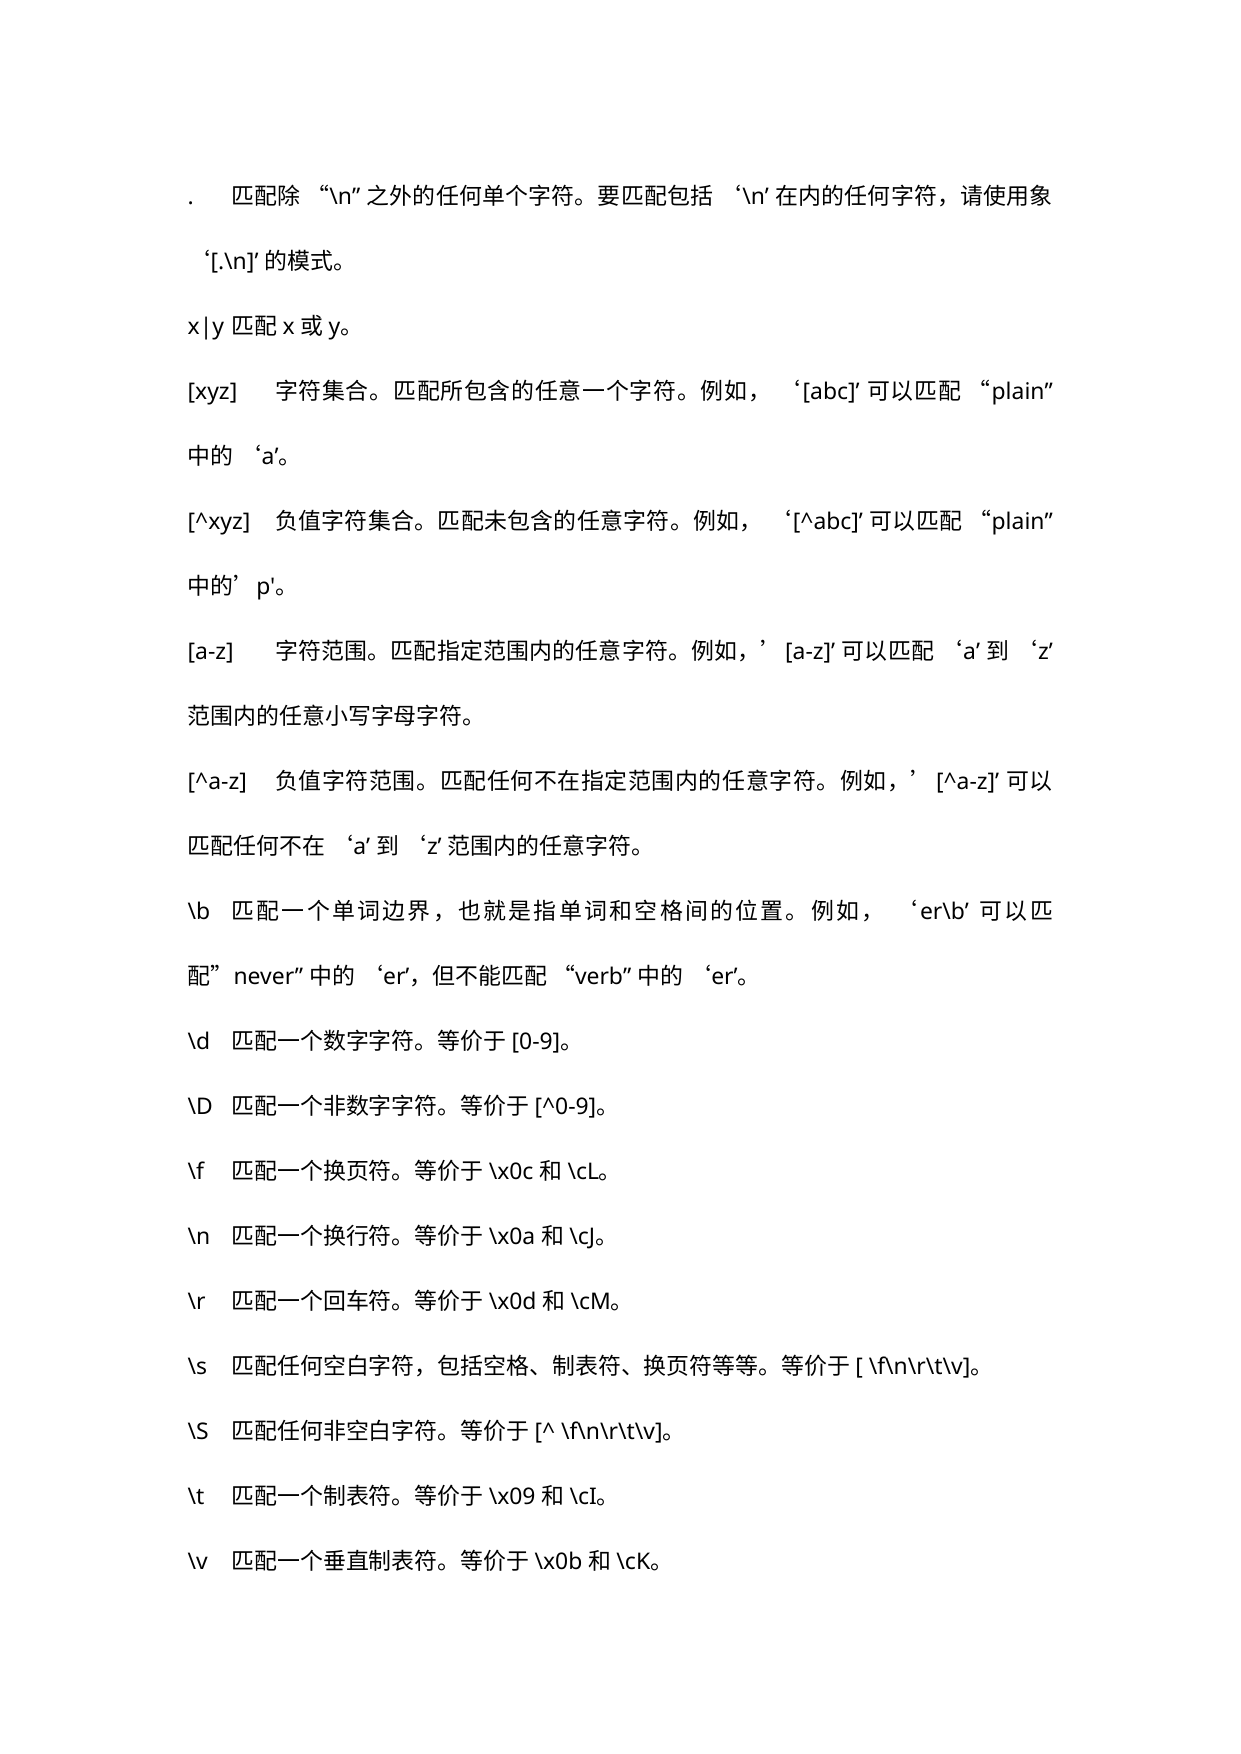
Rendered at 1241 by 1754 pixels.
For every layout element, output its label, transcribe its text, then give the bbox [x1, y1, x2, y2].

list x|y 匹配 x 或 y。 [187, 292, 1053, 357]
list [xyz] 字符集合。匹配所包含的任意一个字符。例如， ‘[abc]’ 可以匹配 “plain” 中的 ‘a’。 [187, 357, 1053, 487]
list \S 匹配任何非空白字符。等价于 [^ \f\n\r\t\v]。 [187, 1397, 1053, 1462]
list \b 匹配一个单词边界，也就是指单词和空格间的位置。例如， ‘er\b’ 可以匹配”never” 中的 ‘er’，但不能匹配 “verb” 中的 ‘er’。 [187, 877, 1053, 1007]
list \D 匹配一个非数字字符。等价于 [^0-9]。 [187, 1072, 1053, 1137]
list \v 匹配一个垂直制表符。等价于 \x0b 和 \cK。 [187, 1527, 1053, 1592]
list \f 匹配一个换页符。等价于 \x0c 和 \cL。 [187, 1137, 1053, 1202]
list [a-z] 字符范围。匹配指定范围内的任意字符。例如，’[a-z]’ 可以匹配 ‘a’ 到 ‘z’ 范围内的任意小写字母字符。 [187, 617, 1053, 747]
list [^xyz] 负值字符集合。匹配未包含的任意字符。例如， ‘[^abc]’ 可以匹配 “plain” 中的’p'。 [187, 487, 1053, 617]
list \d 匹配一个数字字符。等价于 [0-9]。 [187, 1007, 1053, 1072]
list \t 匹配一个制表符。等价于 \x09 和 \cI。 [187, 1462, 1053, 1527]
list \n 匹配一个换行符。等价于 \x0a 和 \cJ。 [187, 1202, 1053, 1267]
list \s 匹配任何空白字符，包括空格、制表符、换页符等等。等价于 [ \f\n\r\t\v]。 [187, 1332, 1053, 1397]
list . 匹配除 “\n” 之外的任何单个字符。要匹配包括 ‘\n’ 在内的任何字符，请使用象 ‘[.\n]’ 的模式。 [187, 162, 1053, 292]
list \r 匹配一个回车符。等价于 \x0d 和 \cM。 [187, 1267, 1053, 1332]
list [^a-z] 负值字符范围。匹配任何不在指定范围内的任意字符。例如，’[^a-z]’ 可以匹配任何不在 ‘a’ 到 ‘z’ 范围内的任意字符。 [187, 747, 1053, 877]
